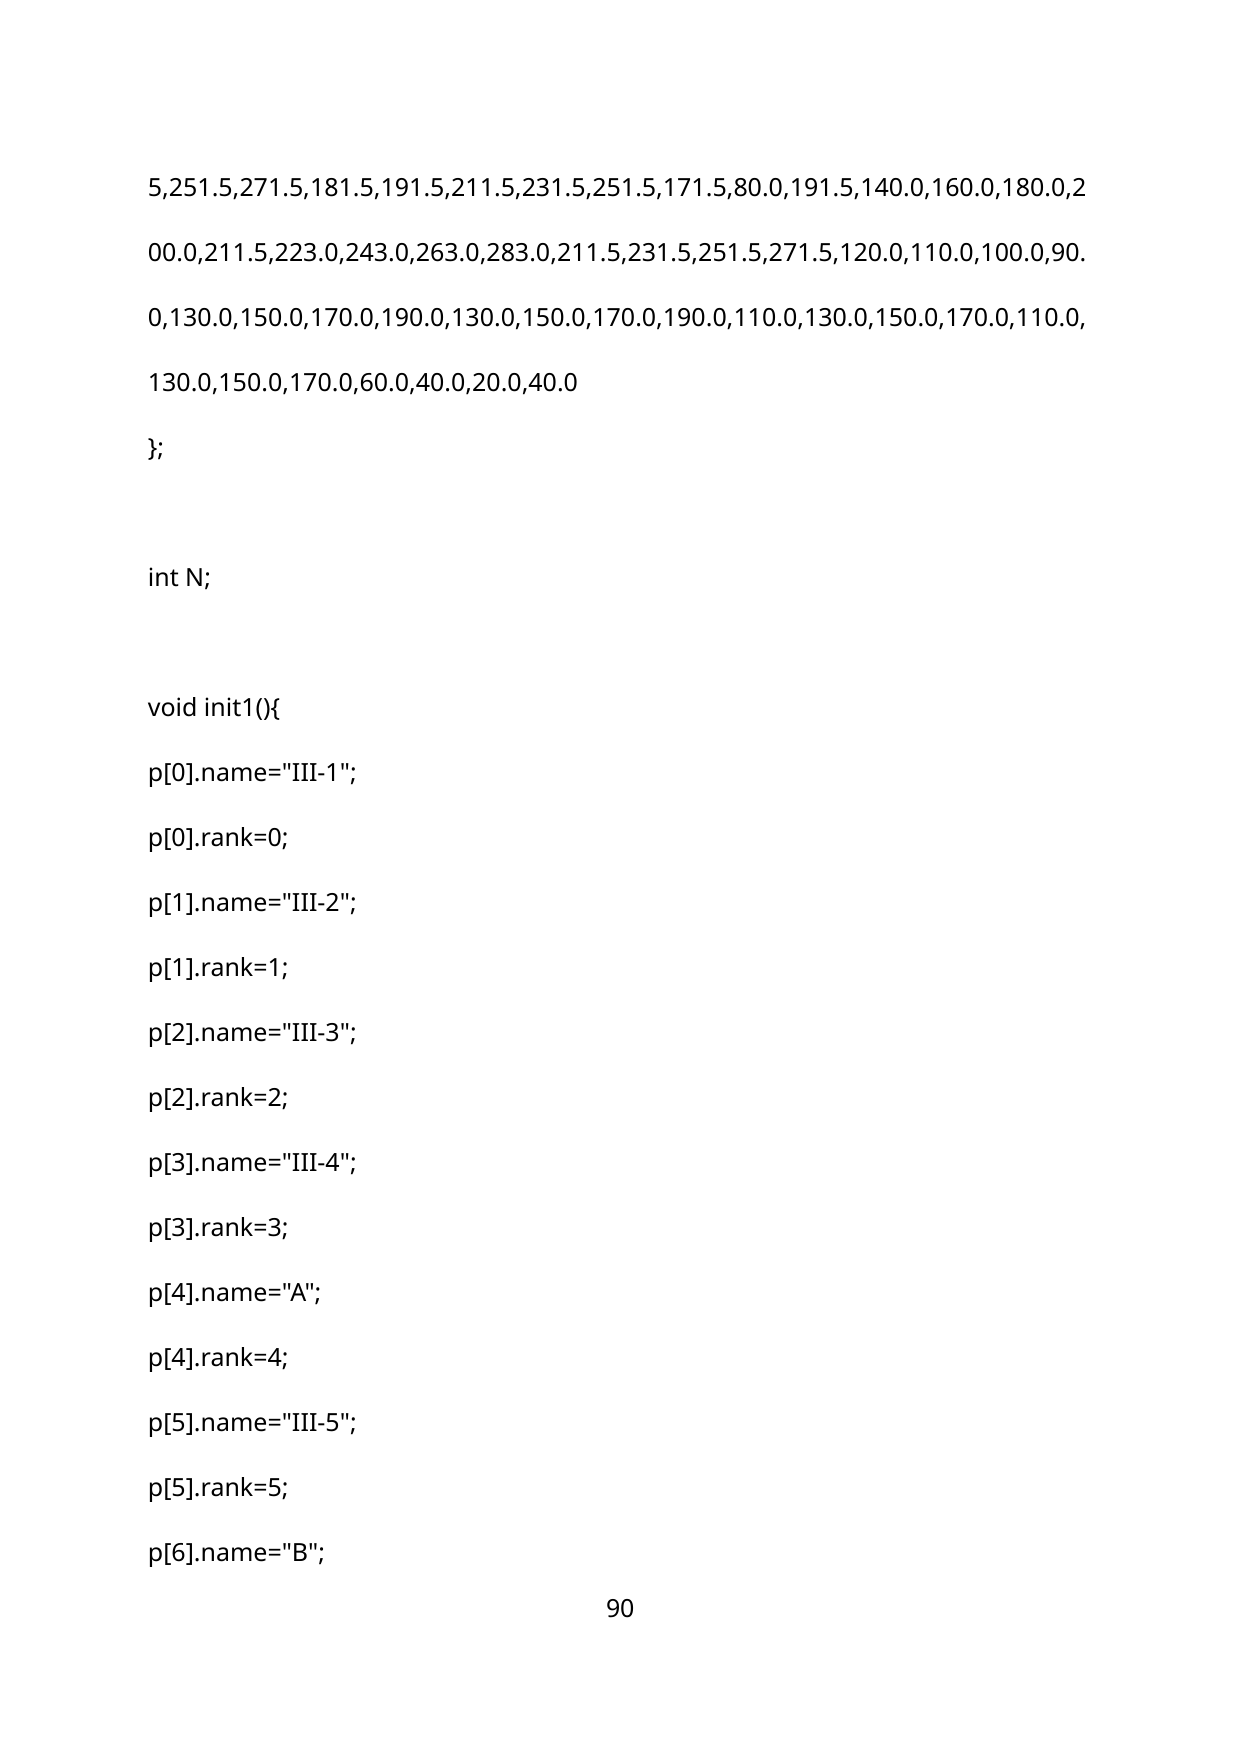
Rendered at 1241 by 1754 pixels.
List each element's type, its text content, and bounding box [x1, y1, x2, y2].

text p[6].name="B"; [148, 1519, 1092, 1584]
text p[0].rank=0; [148, 804, 1092, 869]
text p[2].rank=2; [148, 1064, 1092, 1129]
text }; [148, 414, 1092, 479]
text p[3].name="III-4"; [148, 1129, 1092, 1194]
text p[5].rank=5; [148, 1454, 1092, 1519]
text p[1].name="III-2"; [148, 869, 1092, 934]
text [148, 154, 1092, 414]
text p[0].name="III-1"; [148, 739, 1092, 804]
text p[4].rank=4; [148, 1324, 1092, 1389]
text p[2].name="III-3"; [148, 999, 1092, 1064]
text p[3].rank=3; [148, 1194, 1092, 1259]
text p[4].name="A"; [148, 1259, 1092, 1324]
text int N; [148, 544, 1092, 609]
text p[5].name="III-5"; [148, 1389, 1092, 1454]
text void init1(){ [148, 674, 1092, 739]
text p[1].rank=1; [148, 934, 1092, 999]
